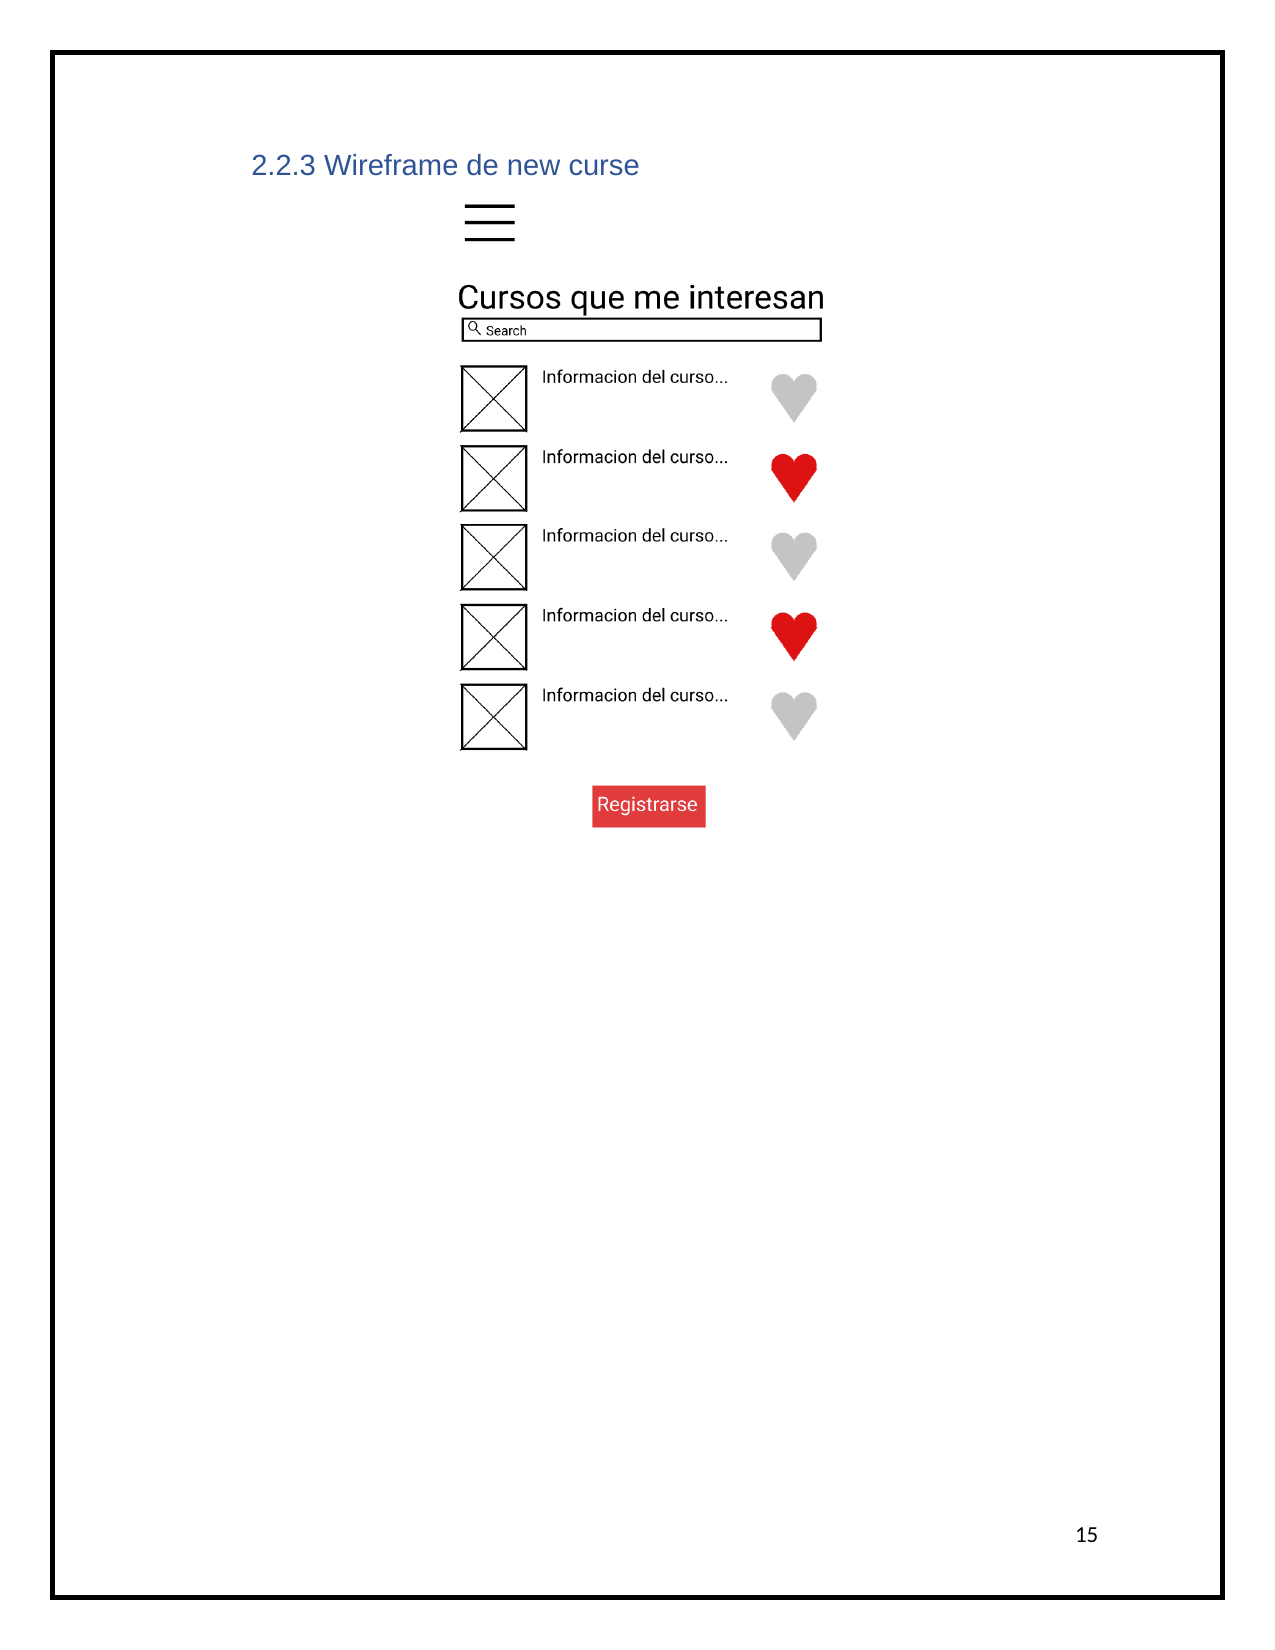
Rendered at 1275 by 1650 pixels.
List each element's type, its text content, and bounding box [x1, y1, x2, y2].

subtitle 2.2.3 Wireframe de new curse [177, 148, 1098, 181]
